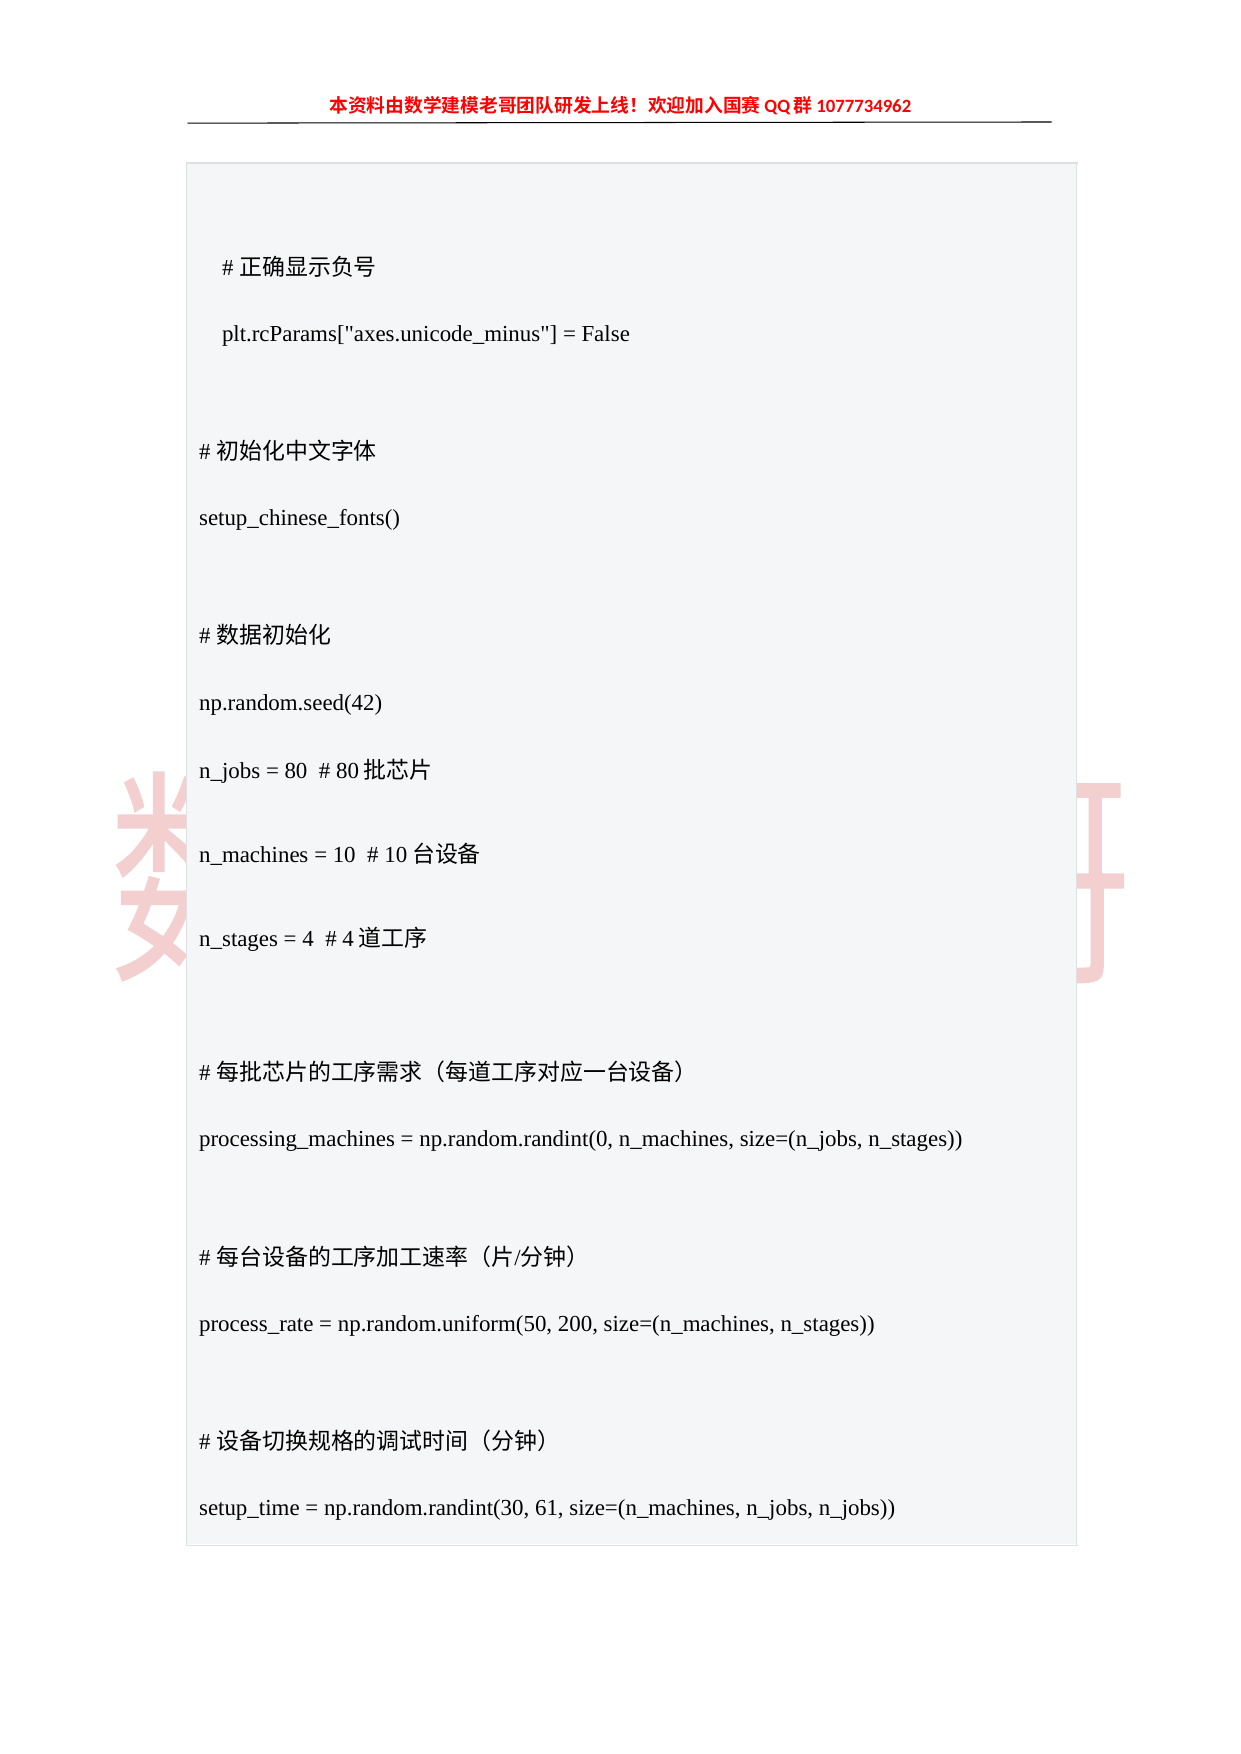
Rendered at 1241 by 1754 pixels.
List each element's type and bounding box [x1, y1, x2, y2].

table_header [187, 164, 1076, 1544]
